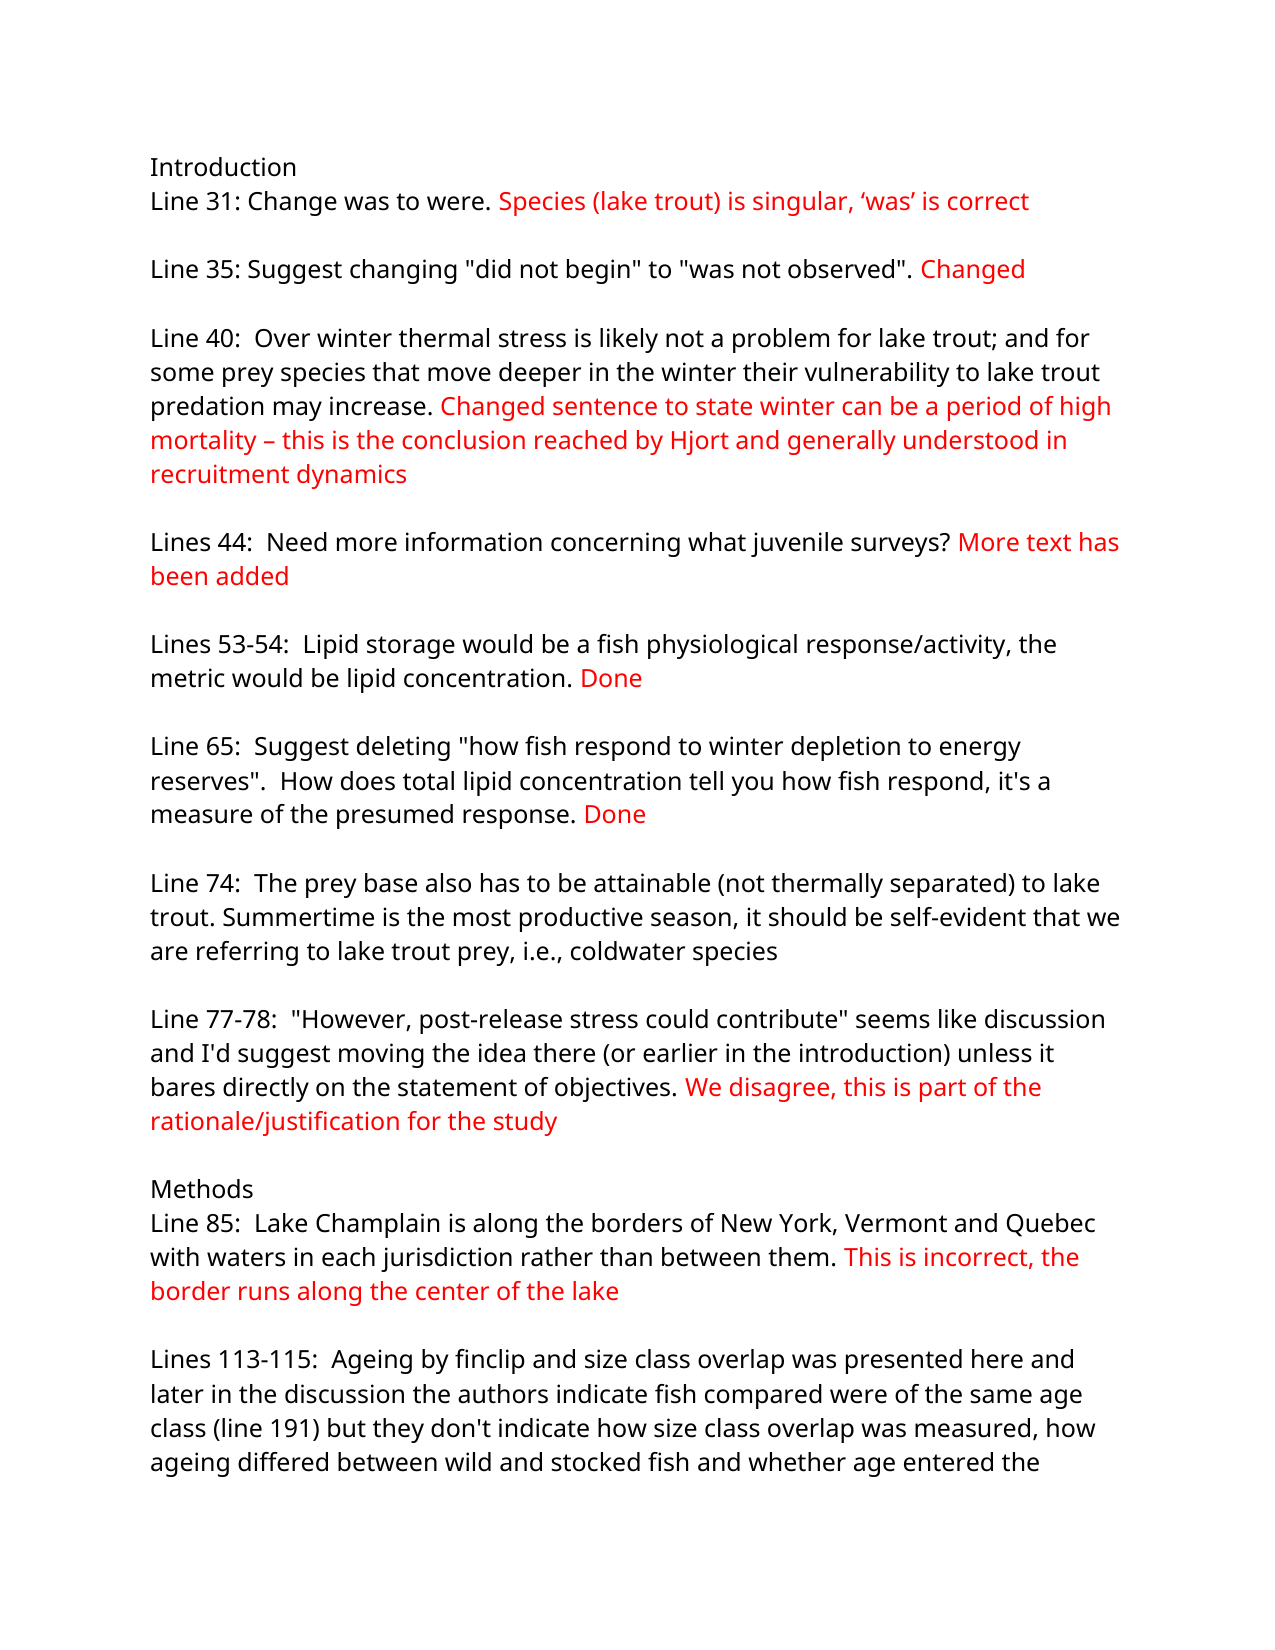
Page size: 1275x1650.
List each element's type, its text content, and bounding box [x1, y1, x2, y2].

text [150, 1342, 1125, 1478]
text Line 74: The prey base also has to be attainable (not thermally separated) to lake trout. Summertime is the most productive season, it should be self-evident that we are referring to lake trout prey, i.e., coldwater species [150, 865, 1125, 967]
text Lines 53-54: Lipid storage would be a fish physiological response/activity, the metric would be lipid concentration. Done [150, 627, 1125, 695]
text Methods [150, 1172, 1125, 1206]
text Line 40: Over winter thermal stress is likely not a problem for lake trout; and for some prey species that move deeper in the winter their vulnerability to lake trout predation may increase. Changed sentence to state winter can be a period of high mortality – this is the conclusion reached by Hjort and generally understood in recruitment dynamics [150, 320, 1125, 491]
text Line 77-78: "However, post-release stress could contribute" seems like discussion and I'd suggest moving the idea there (or earlier in the introduction) unless it bares directly on the statement of objectives. We disagree, this is part of the rationale/justification for the study [150, 1002, 1125, 1138]
text Line 35: Suggest changing "did not begin" to "was not observed". Changed [150, 252, 1125, 286]
text Line 31: Change was to were. Species (lake trout) is singular, ‘was’ is correct [150, 184, 1125, 218]
text Lines 44: Need more information concerning what juvenile surveys? More text has been added [150, 525, 1125, 593]
text Line 85: Lake Champlain is along the borders of New York, Vermont and Quebec with waters in each jurisdiction rather than between them. This is incorrect, the border runs along the center of the lake [150, 1206, 1125, 1308]
text Introduction [150, 150, 1125, 184]
text Line 65: Suggest deleting "how fish respond to winter depletion to energy reserves". How does total lipid concentration tell you how fish respond, it's a measure of the presumed response. Done [150, 729, 1125, 831]
